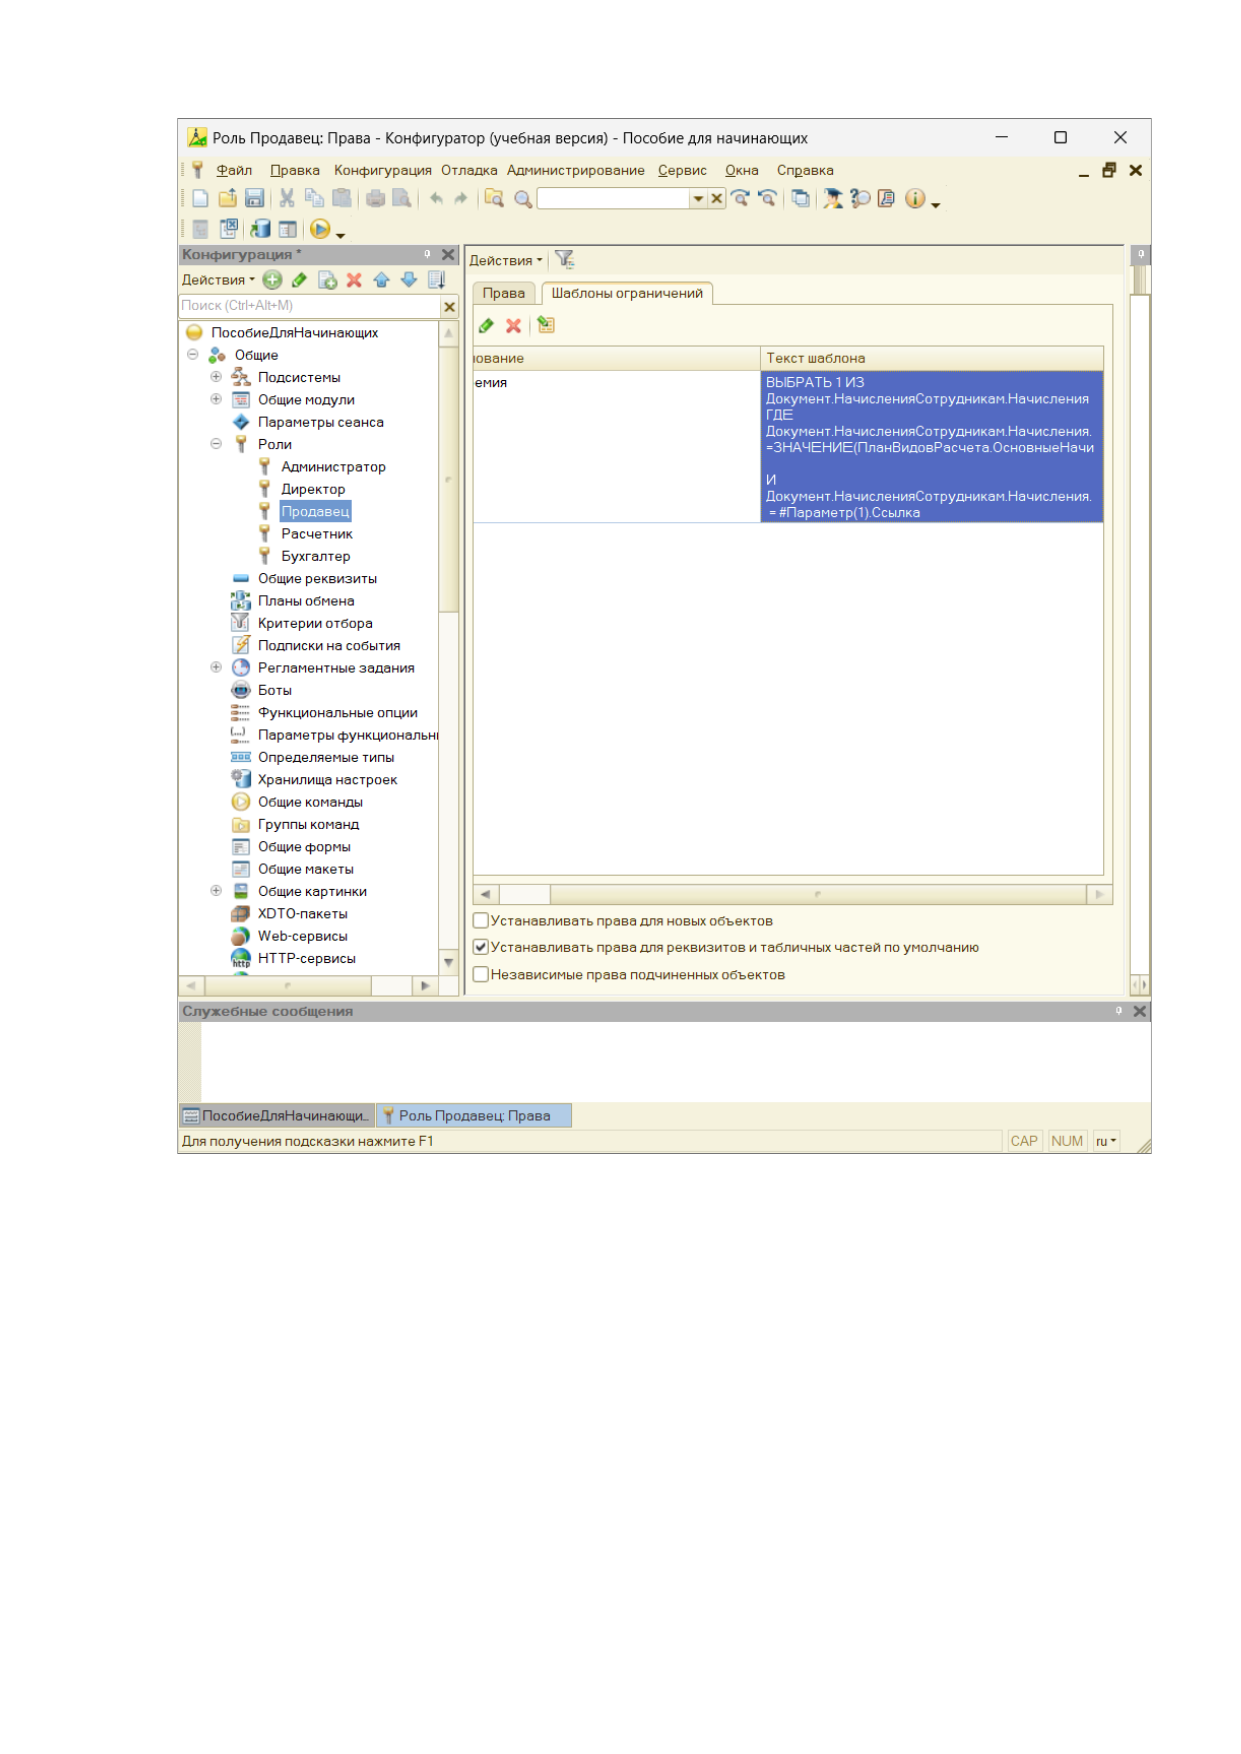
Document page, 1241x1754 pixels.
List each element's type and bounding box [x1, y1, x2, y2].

picture [177, 118, 1152, 1154]
